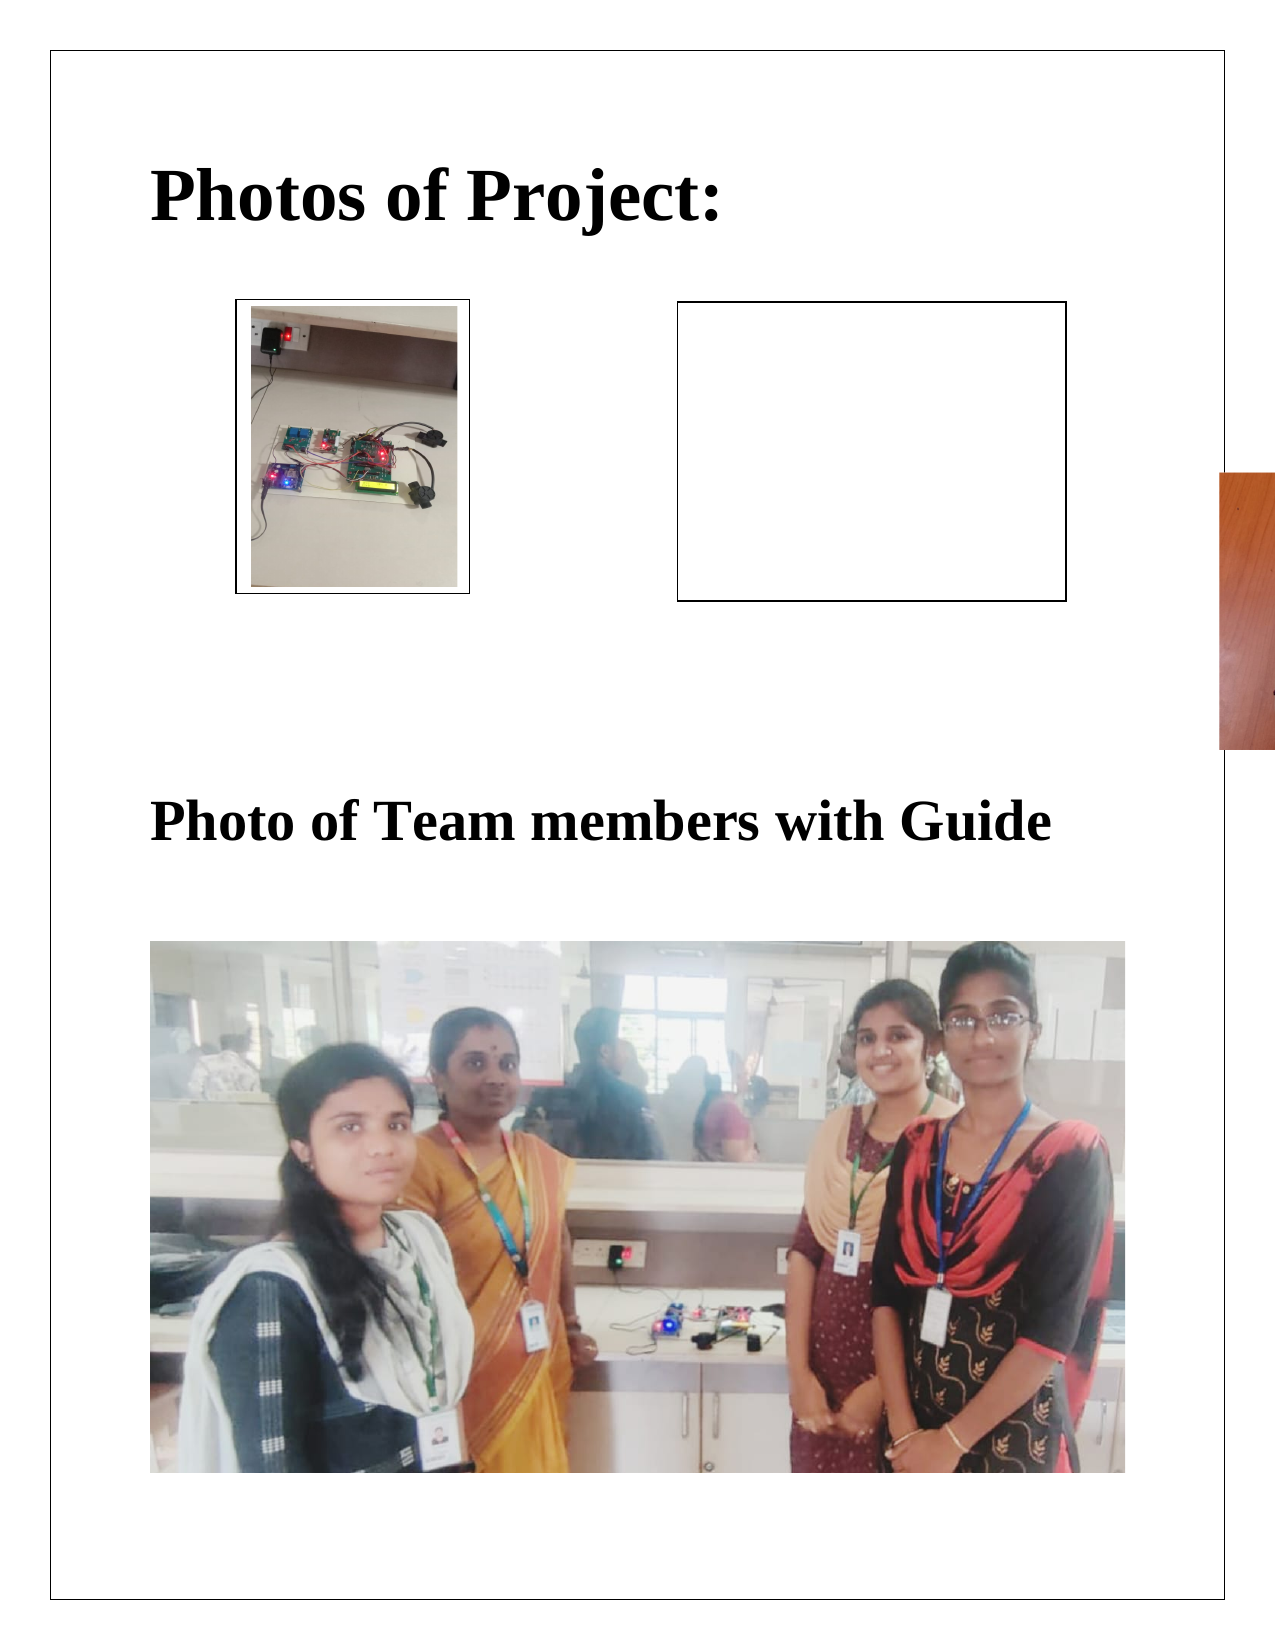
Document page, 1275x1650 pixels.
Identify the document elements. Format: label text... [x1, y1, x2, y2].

text Photo of Team members with Guide [150, 786, 1125, 853]
picture [251, 306, 458, 587]
picture [1220, 473, 1275, 750]
text Photos of Project: [150, 150, 1125, 236]
picture [150, 941, 1125, 1473]
